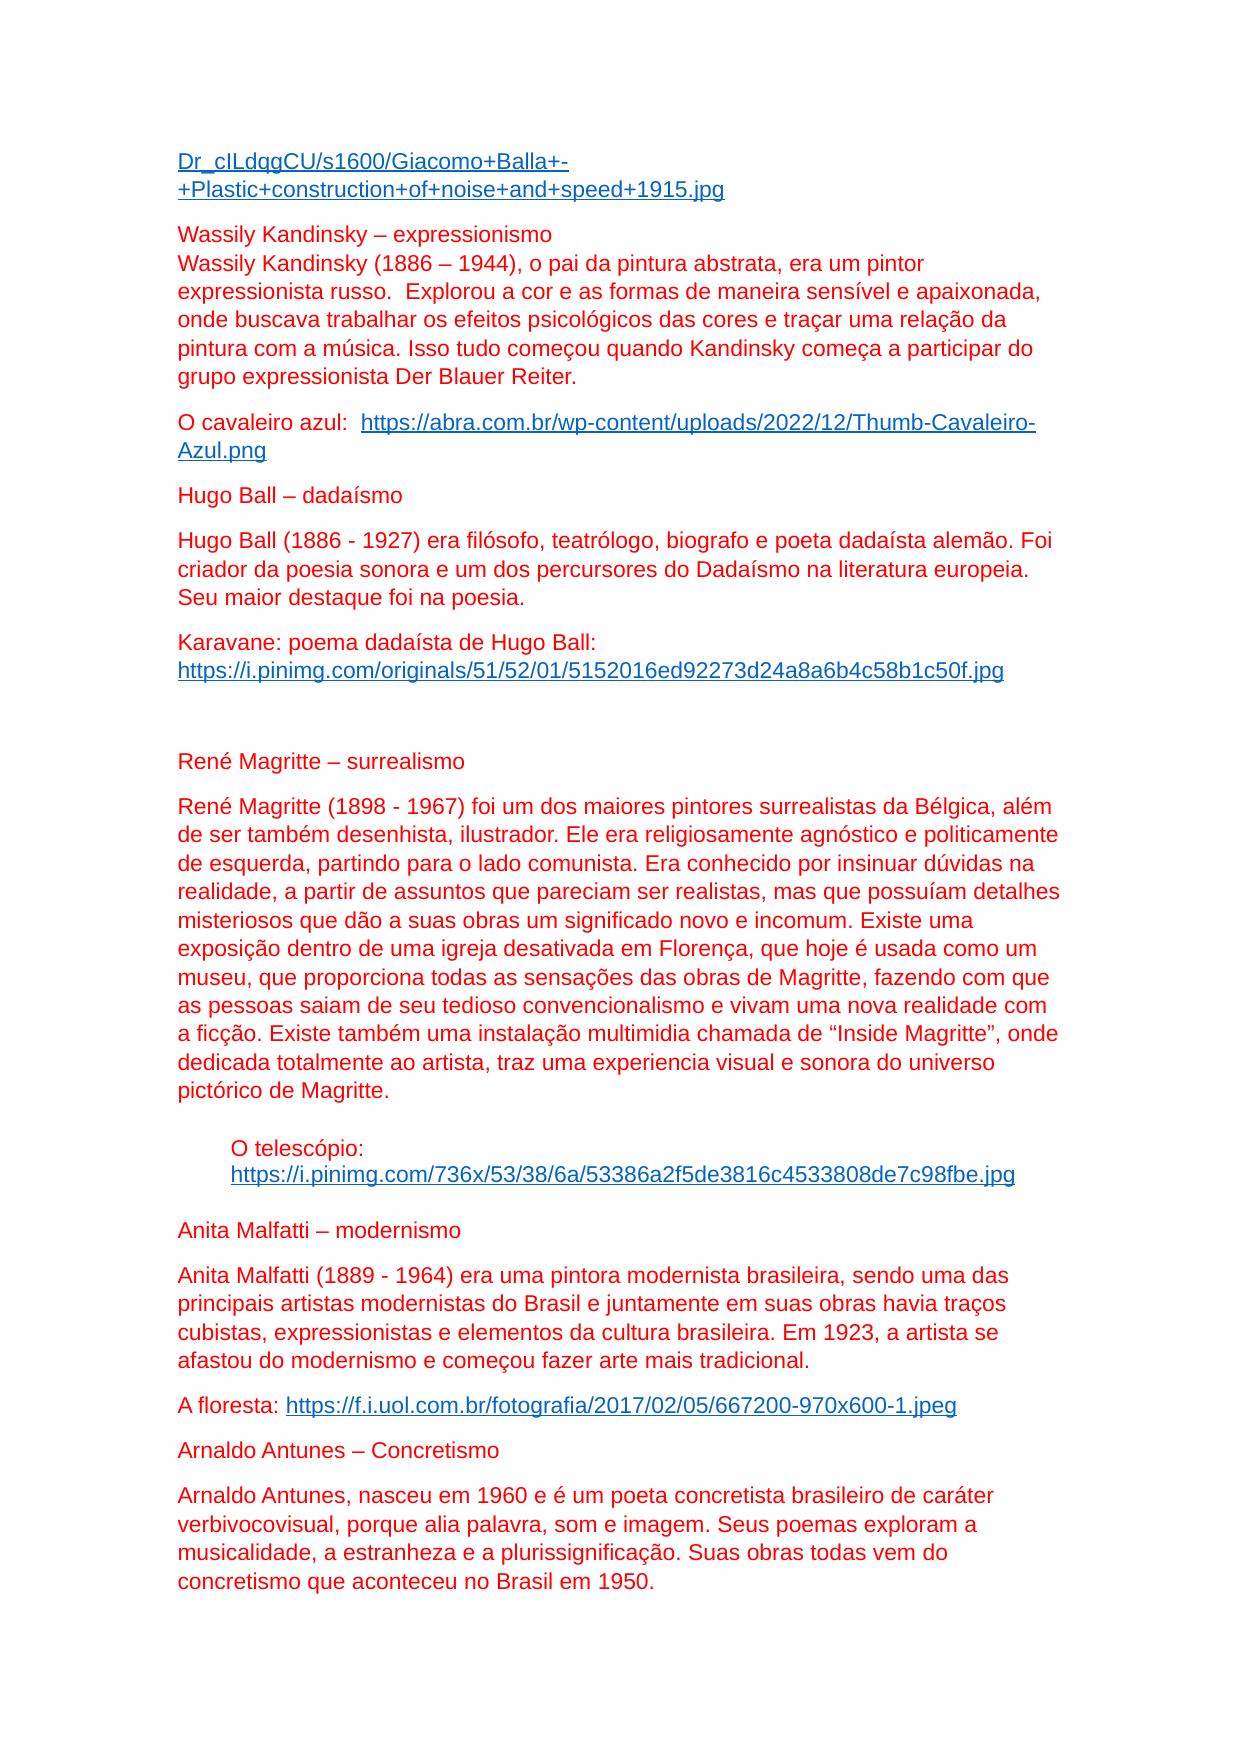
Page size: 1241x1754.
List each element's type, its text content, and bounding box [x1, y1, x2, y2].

text René Magritte (1898 - 1967) foi um dos maiores pintores surrealistas da Bélgica, além de ser também desenhista, ilustrador. Ele era religiosamente agnóstico e politicamente de esquerda, partindo para o lado comunista. Era conhecido por insinuar dúvidas na realidade, a partir de assuntos que pareciam ser realistas, mas que possuíam detalhes misteriosos que dão a suas obras um significado novo e incomum. Existe uma exposição dentro de uma igreja desativada em Florença, que hoje é usada como um museu, que proporciona todas as sensações das obras de Magritte, fazendo com que as pessoas saiam de seu tedioso convencionalismo e vivam uma nova realidade com a ficção. Existe também uma instalação multimidia chamada de “Inside Magritte”, onde dedicada totalmente ao artista, traz uma experiencia visual e sonora do universo pictórico de Magritte. [177, 793, 1063, 1103]
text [177, 148, 1063, 202]
text René Magritte – surrealismo [177, 748, 1063, 774]
text Hugo Ball – dadaísmo [177, 482, 1063, 508]
text Arnaldo Antunes – Concretismo [177, 1437, 1063, 1464]
text O telescópio: https://i.pinimg.com/736x/53/38/6a/53386a2f5de3816c4533808de7c98fbe.jpg [230, 1135, 1063, 1187]
text Wassily Kandinsky – expressionismo Wassily Kandinsky (1886 – 1944), o pai da pintura abstrata, era um pintor expressionista russo. Explorou a cor e as formas de maneira sensível e apaixonada, onde buscava trabalhar os efeitos psicológicos das cores e traçar uma relação da pintura com a música. Isso tudo começou quando Kandinsky começa a participar do grupo expressionista Der Blauer Reiter. [177, 221, 1063, 390]
text A floresta: https://f.i.uol.com.br/fotografia/2017/02/05/667200-970x600-1.jpeg [177, 1392, 1063, 1418]
text O cavaleiro azul: https://abra.com.br/wp-content/uploads/2022/12/Thumb-Cavaleiro-Azul.png [177, 408, 1063, 463]
text Anita Malfatti – modernismo [177, 1217, 1063, 1243]
text Arnaldo Antunes, nasceu em 1960 e é um poeta concretista brasileiro de caráter verbivocovisual, porque alia palavra, som e imagem. Seus poemas exploram a musicalidade, a estranheza e a plurissignificação. Suas obras todas vem do concretismo que aconteceu no Brasil em 1950. [177, 1482, 1063, 1594]
text Hugo Ball (1886 - 1927) era filósofo, teatrólogo, biografo e poeta dadaísta alemão. Foi criador da poesia sonora e um dos percursores do Dadaísmo na literatura europeia. Seu maior destaque foi na poesia. [177, 527, 1063, 610]
text Karavane: poema dadaísta de Hugo Ball: https://i.pinimg.com/originals/51/52/01/5152016ed92273d24a8a6b4c58b1c50f.jpg [177, 629, 1063, 684]
text Anita Malfatti (1889 - 1964) era uma pintora modernista brasileira, sendo uma das principais artistas modernistas do Brasil e juntamente em suas obras havia traços cubistas, expressionistas e elementos da cultura brasileira. Em 1923, a artista se afastou do modernismo e começou fazer arte mais tradicional. [177, 1262, 1063, 1373]
